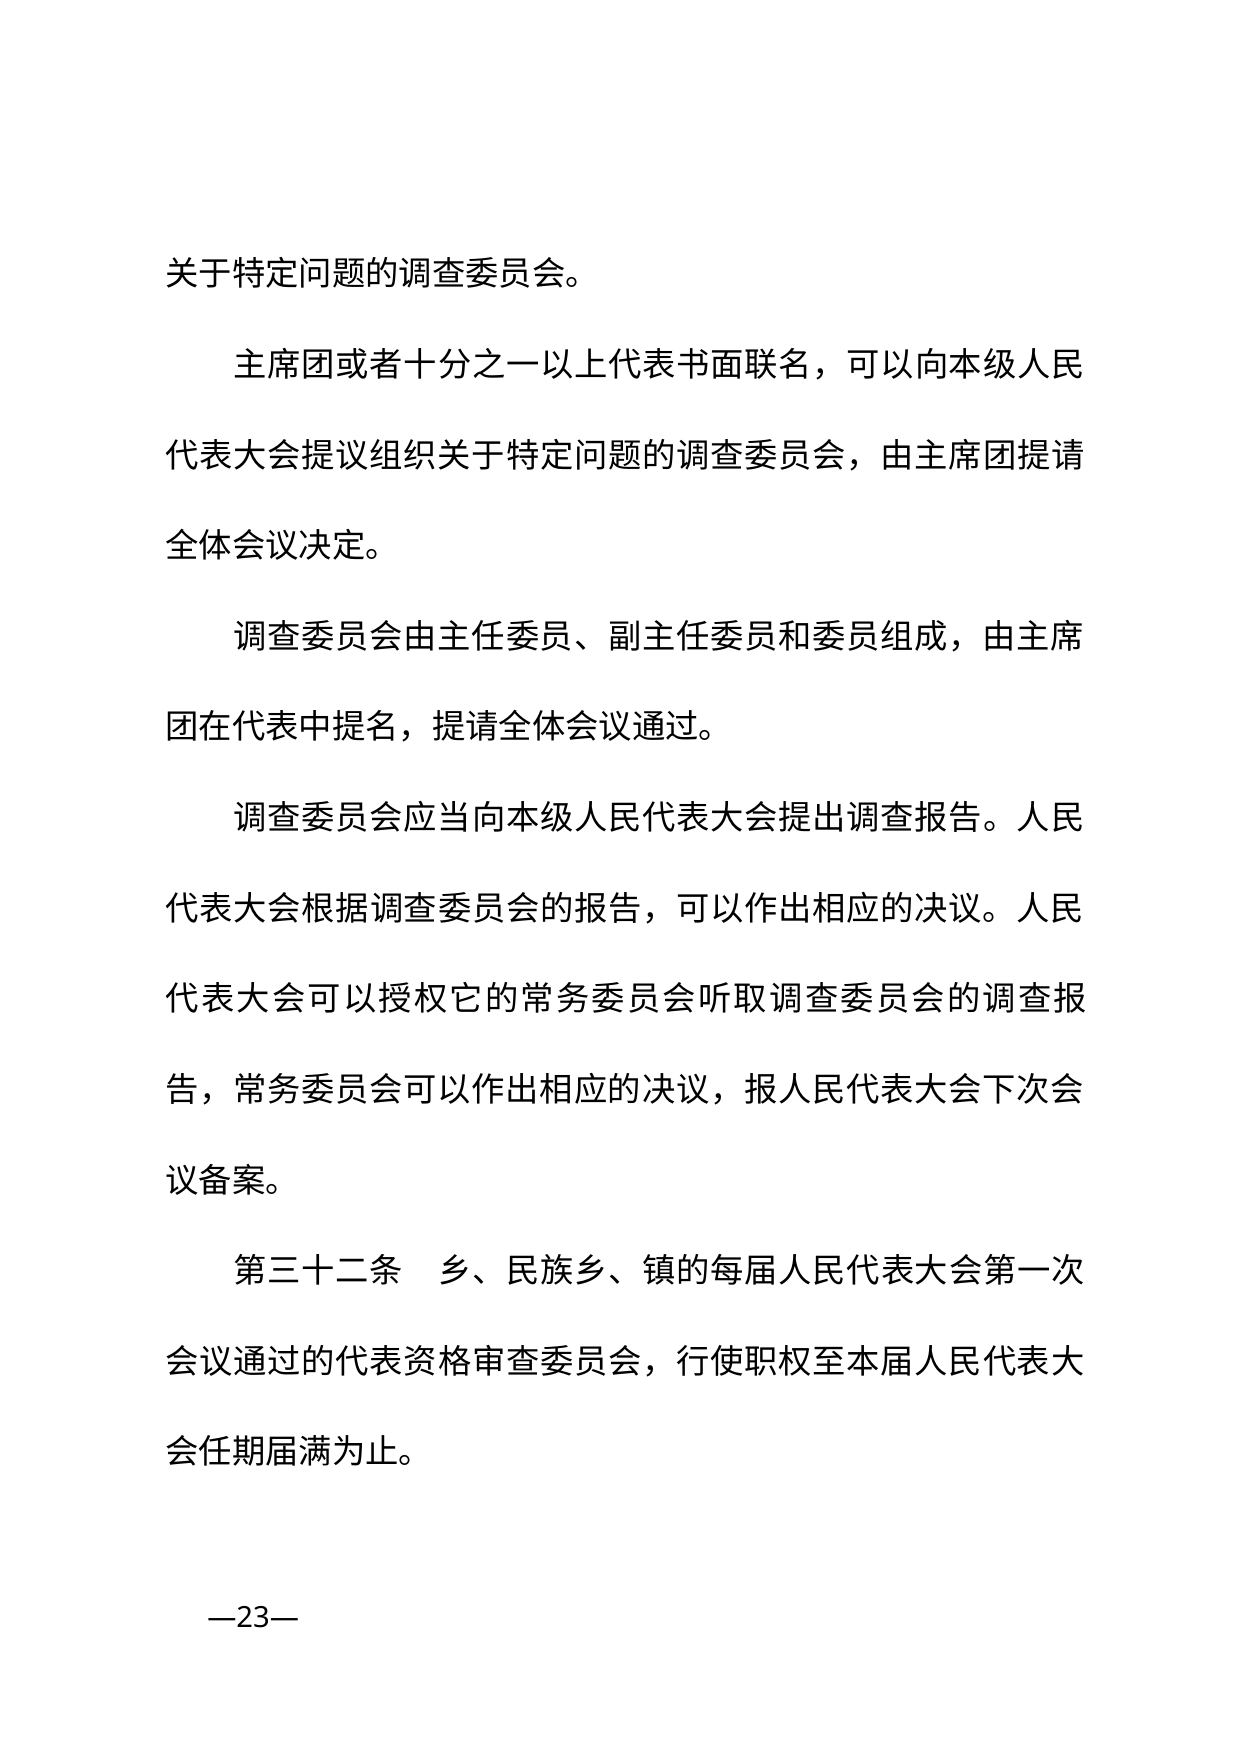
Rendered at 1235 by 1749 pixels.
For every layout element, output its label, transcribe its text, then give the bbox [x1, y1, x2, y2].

text 调查委员会由主任委员、副主任委员和委员组成，由主席团在代表中提名，提请全体会议通过。 [165, 588, 1087, 770]
text 调查委员会应当向本级人民代表大会提出调查报告。人民代表大会根据调查委员会的报告，可以作出相应的决议。人民代表大会可以授权它的常务委员会听取调查委员会的调查报告，常务委员会可以作出相应的决议，报人民代表大会下次会议备案。 [165, 770, 1087, 1223]
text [165, 226, 1087, 317]
text 主席团或者十分之一以上代表书面联名，可以向本级人民代表大会提议组织关于特定问题的调查委员会，由主席团提请全体会议决定。 [165, 317, 1087, 588]
text 第三十二条 乡、民族乡、镇的每届人民代表大会第一次会议通过的代表资格审查委员会，行使职权至本届人民代表大会任期届满为止。 [165, 1223, 1087, 1495]
